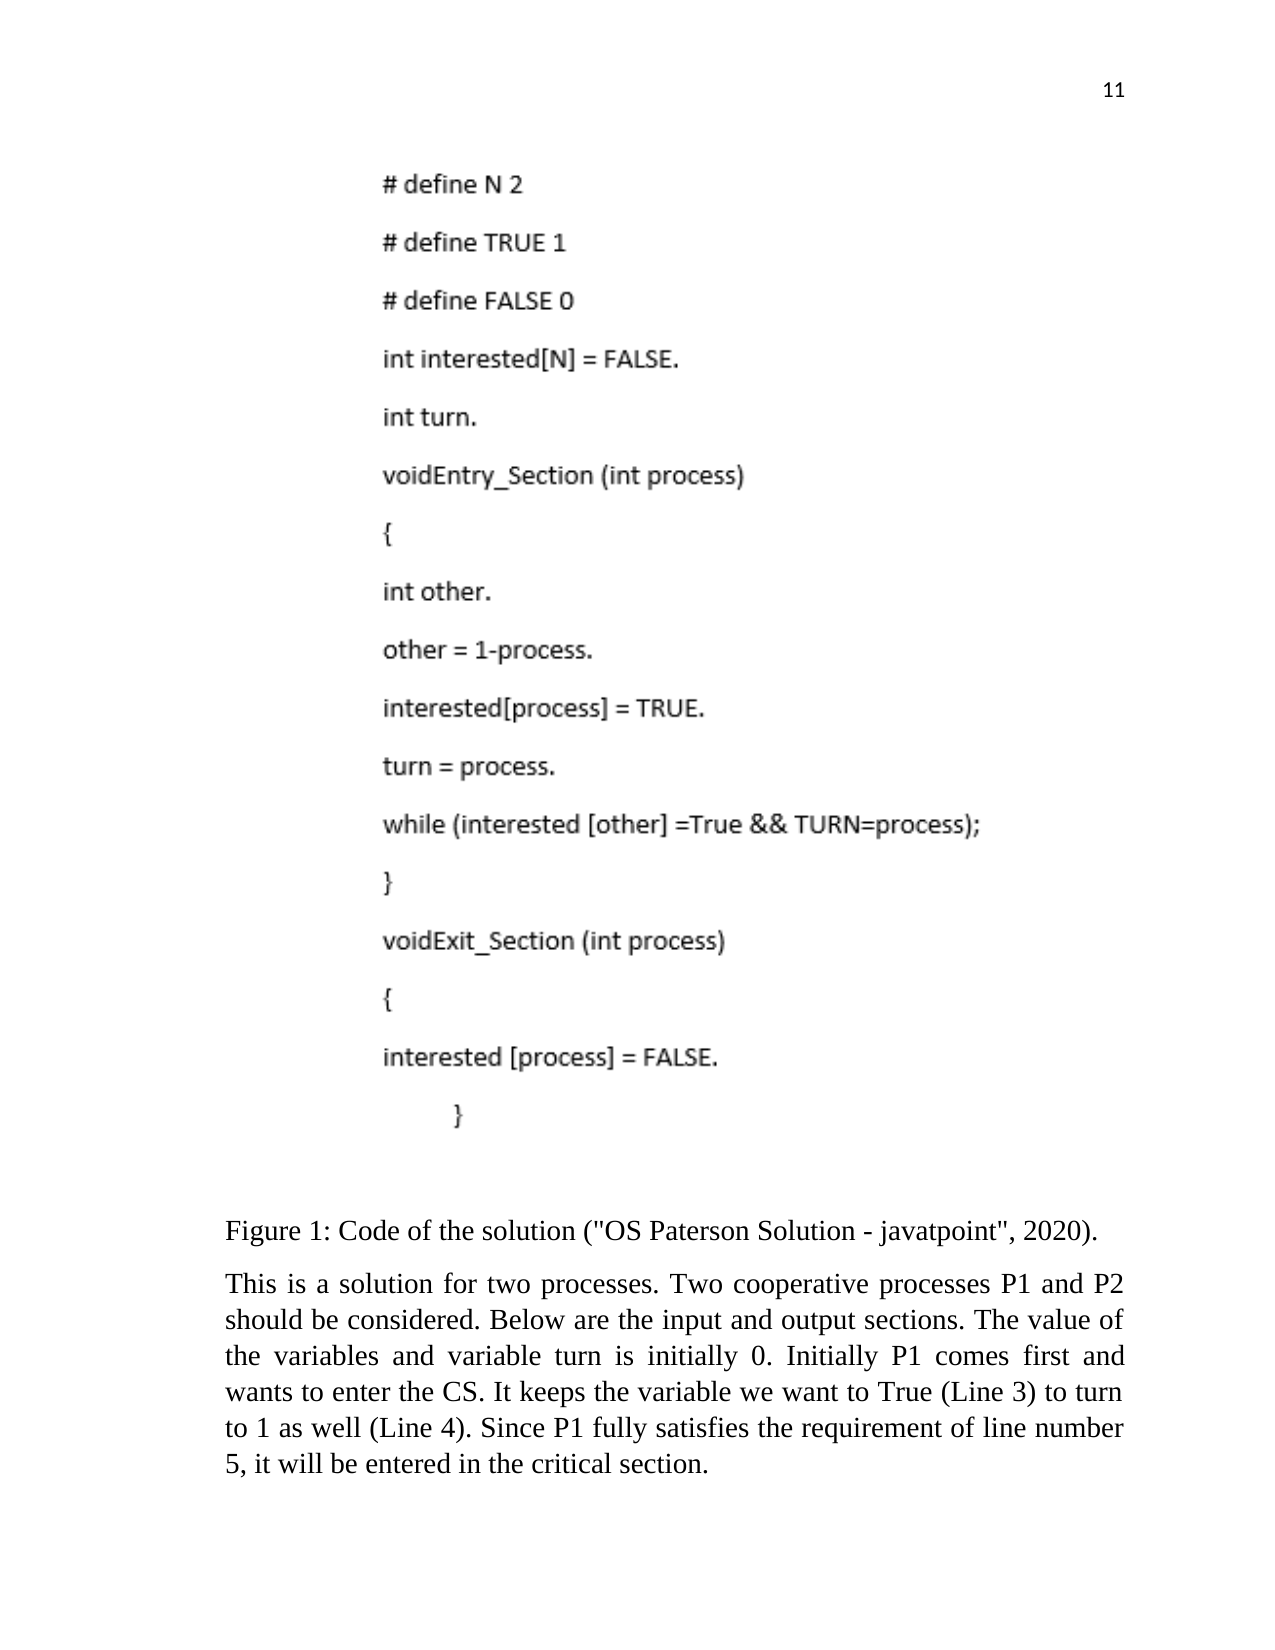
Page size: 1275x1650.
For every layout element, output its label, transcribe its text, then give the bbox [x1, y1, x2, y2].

text Figure 1: Code of the solution ("OS Paterson Solution - javatpoint", 2020). [225, 1213, 1125, 1247]
picture [352, 150, 998, 1142]
text This is a solution for two processes. Two cooperative processes P1 and P2 should be considered. Below are the input and output sections. The value of the variables and variable turn is initially 0. Initially P1 comes first and wants to enter the CS. It keeps the variable we want to True (Line 3) to turn to 1 as well (Line 4). Since P1 fully satisfies the requirement of line number 5, it will be entered in the critical section. [225, 1266, 1125, 1480]
